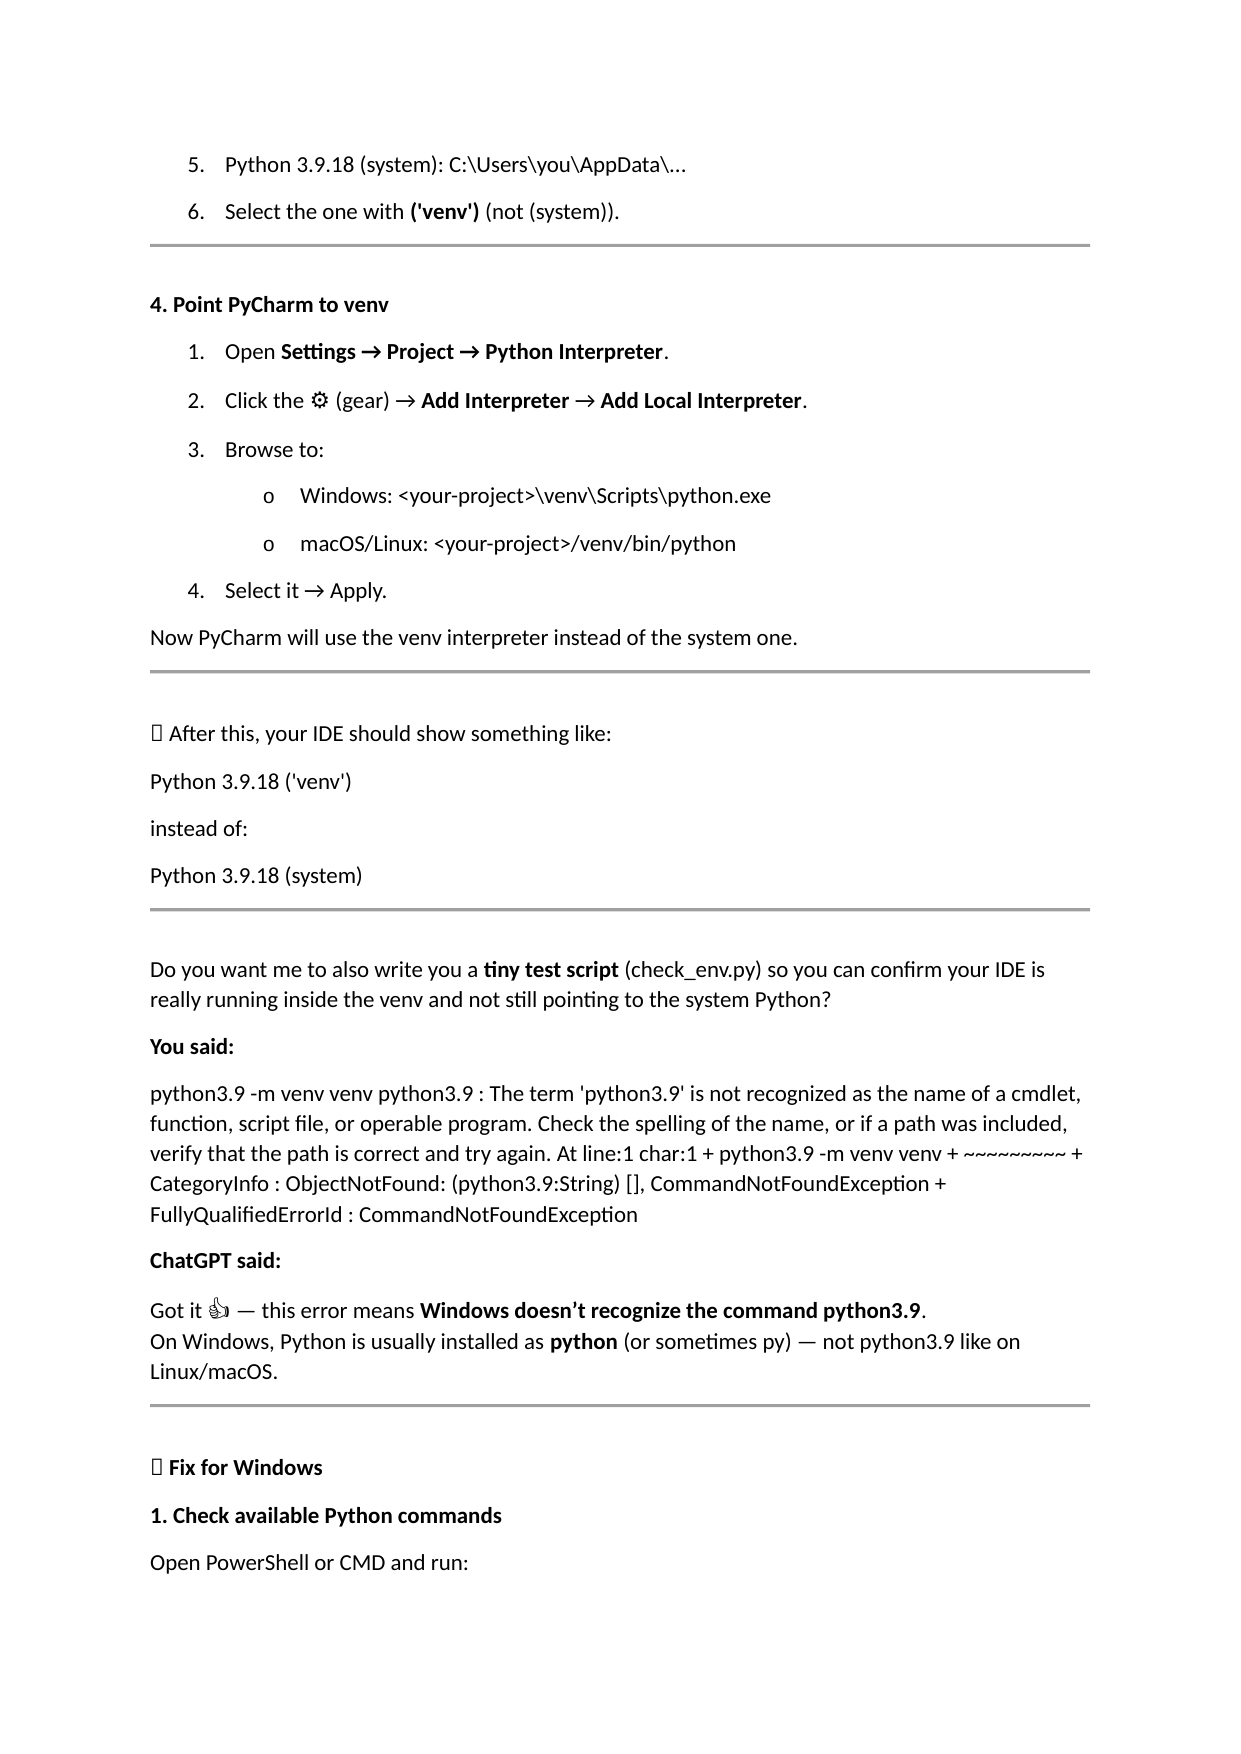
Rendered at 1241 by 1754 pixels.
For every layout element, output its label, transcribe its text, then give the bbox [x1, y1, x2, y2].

list macOS/Linux: <your-project>/venv/bin/python [262, 529, 1090, 558]
text python3.9 -m venv venv python3.9 : The term 'python3.9' is not recognized as the name of a cmdlet, function, script file, or operable program. Check the spelling of the name, or if a path was included, verify that the path is correct and try again. At line:1 char:1 + python3.9 -m venv venv + ~~~~~~~~~ + CategoryInfo : ObjectNotFound: (python3.9:String) [], CommandNotFoundException + FullyQualifiedErrorId : CommandNotFoundException [150, 1079, 1090, 1228]
text ChatGPT said: [150, 1247, 1090, 1275]
list Windows: <your-project>\venv\Scripts\python.exe [262, 482, 1090, 510]
text Python 3.9.18 ('venv') [150, 767, 1090, 796]
text instead of: [150, 814, 1090, 842]
list Select it → Apply. [187, 576, 1090, 604]
text 1. Check available Python commands [150, 1501, 1090, 1529]
list Open Settings → Project → Python Interpreter. [187, 337, 1090, 366]
list Click the ⚙️ (gear) → Add Interpreter → Add Local Interpreter. [187, 384, 1090, 416]
text You said: [150, 1032, 1090, 1060]
text ✅ Fix for Windows [150, 1451, 1090, 1482]
text 4. Point PyCharm to venv [150, 291, 1090, 319]
list Select the one with ('venv') (not (system)). [187, 197, 1090, 225]
list Browse to: [187, 435, 1090, 463]
text Open PowerShell or CMD and run: [150, 1548, 1090, 1576]
list Python 3.9.18 (system): C:\Users\you\AppData\... [187, 150, 1090, 178]
text Now PyCharm will use the venv interpreter instead of the system one. [150, 623, 1090, 651]
text Got it 👍 — this error means Windows doesn’t recognize the command python3.9. On Windows, Python is usually installed as python (or sometimes py) — not python3.9 like on Linux/macOS. [150, 1293, 1090, 1385]
text Do you want me to also write you a tiny test script (check_env.py) so you can confirm your IDE is really running inside the venv and not still pointing to the system Python? [150, 955, 1090, 1013]
text ✅ After this, your IDE should show something like: [150, 717, 1090, 748]
text Python 3.9.18 (system) [150, 861, 1090, 889]
